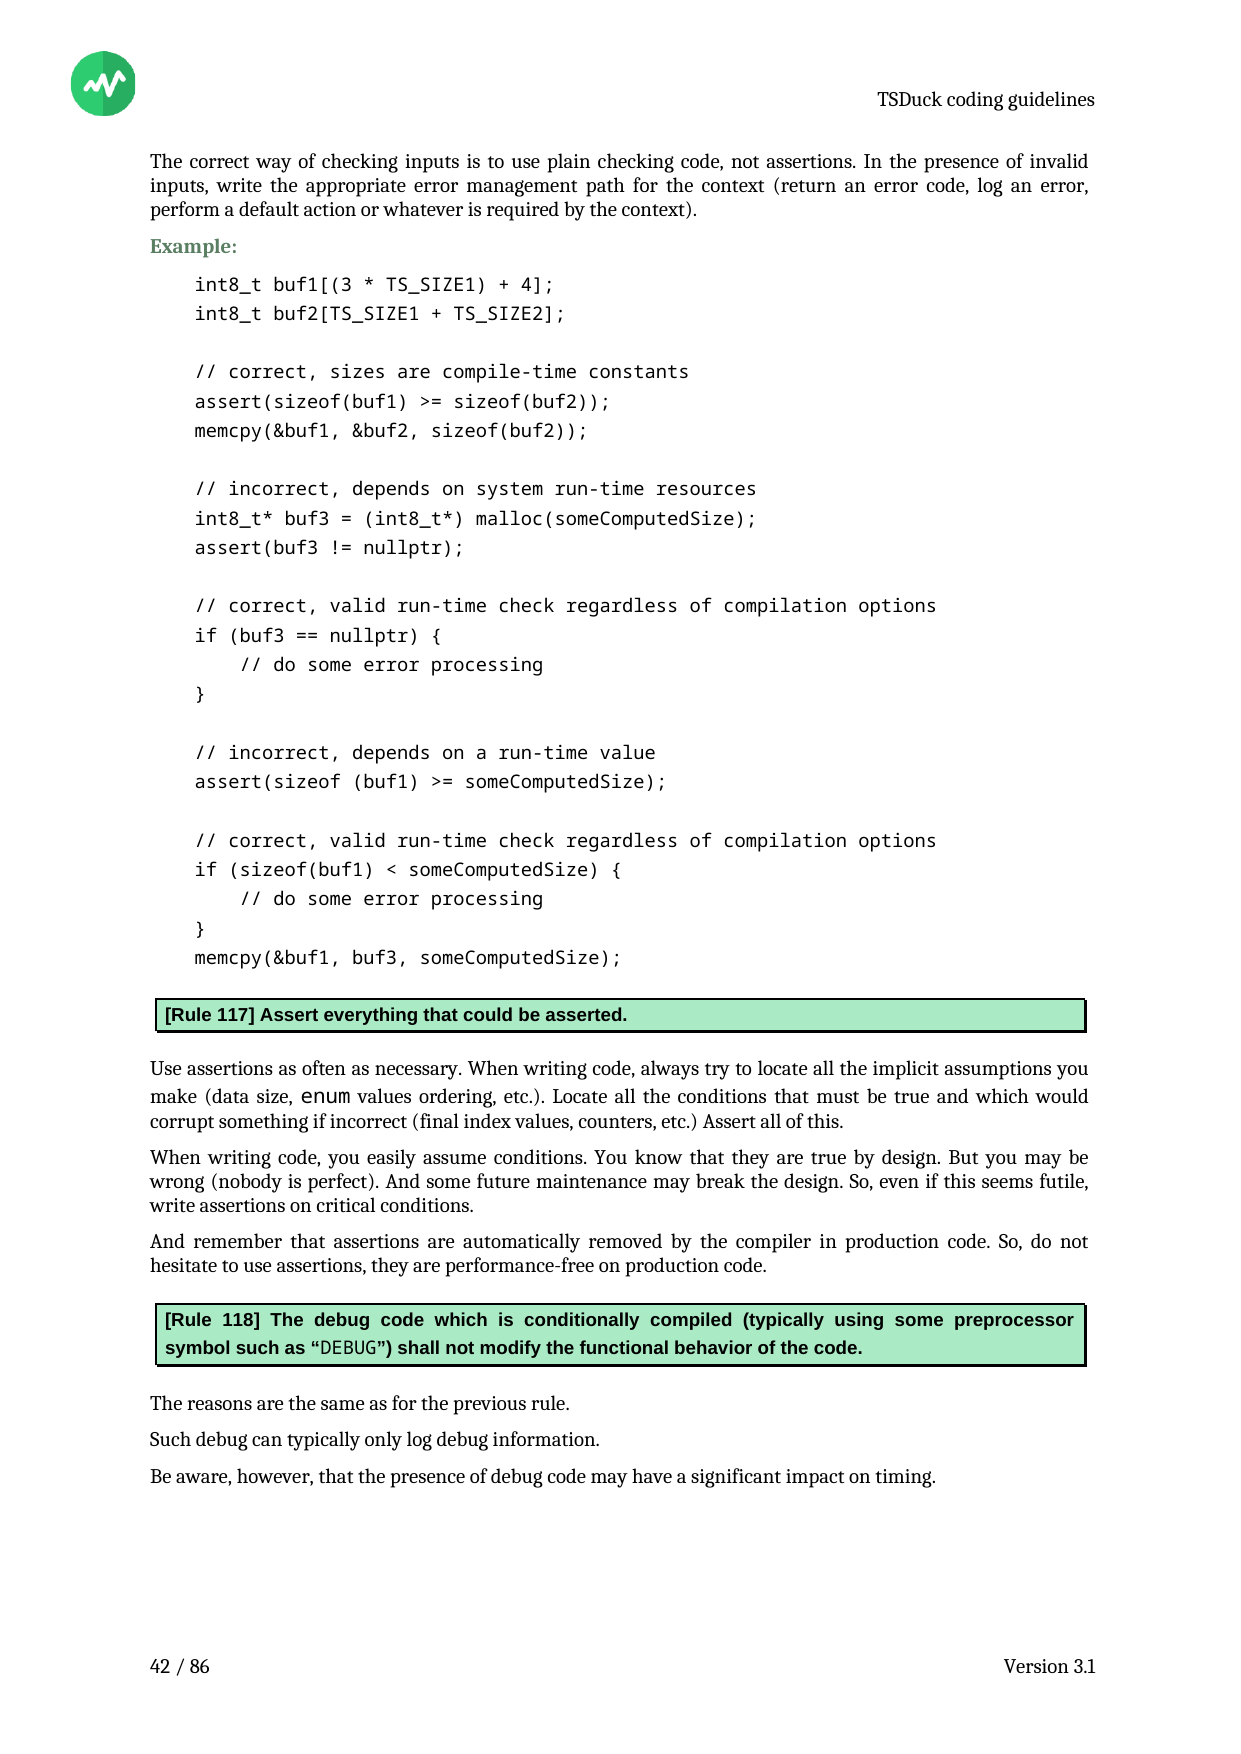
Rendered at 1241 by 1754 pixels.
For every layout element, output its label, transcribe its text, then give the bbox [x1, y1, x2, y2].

text assert(sizeof(buf1) >= sizeof(buf2)); [194, 388, 1090, 413]
text if (sizeof(buf1) < someComputedSize) { [194, 856, 1090, 882]
text int8_t buf1[(3 * TS_SIZE1) + 4]; [194, 271, 1090, 296]
text int8_t buf2[TS_SIZE1 + TS_SIZE2]; [194, 300, 1090, 326]
picture [70, 51, 136, 116]
text And remember that assertions are automatically removed by the compiler in production code. So, do not hesitate to use assertions, they are performance-free on production code. [150, 1230, 1090, 1278]
text The reasons are the same as for the previous rule. [150, 1392, 1090, 1416]
text } [194, 915, 1090, 940]
text int8_t* buf3 = (int8_t*) malloc(someComputedSize); [194, 505, 1090, 531]
text The correct way of checking inputs is to use plain checking code, not assertions. In the presence of invalid inputs, write the appropriate error management path for the context (return an error code, log an error, perform a default action or whatever is required by the context). [150, 150, 1090, 222]
text assert(sizeof (buf1) >= someComputedSize); [194, 768, 1090, 794]
text assert(buf3 != nullptr); [194, 534, 1090, 560]
text Example: [150, 234, 1090, 258]
text if (buf3 == nullptr) { [194, 622, 1090, 648]
text Use assertions as often as necessary. When writing code, always try to locate all the implicit assumptions you make (data size, enum values ordering, etc.). Locate all the conditions that must be true and which would corrupt something if incorrect (final index values, counters, etc.) Assert all of this. [150, 1057, 1090, 1133]
text When writing code, you easily assume conditions. You know that they are true by design. But you may be wrong (nobody is perfect). And some future maintenance may break the design. So, even if this seems futile, write assertions on critical conditions. [150, 1146, 1090, 1218]
text Such debug can typically only log debug information. [150, 1428, 1090, 1452]
text memcpy(&buf1, buf3, someComputedSize); [194, 944, 1090, 969]
text // correct, sizes are compile-time constants [194, 359, 1090, 384]
text // incorrect, depends on a run-time value [194, 739, 1090, 765]
text // do some error processing [194, 651, 1090, 677]
text // do some error processing [194, 886, 1090, 911]
text // incorrect, depends on system run-time resources [194, 476, 1090, 501]
text Be aware, however, that the presence of debug code may have a significant impact on timing. [150, 1464, 1090, 1488]
text // correct, valid run-time check regardless of compilation options [194, 593, 1090, 618]
text // correct, valid run-time check regardless of compilation options [194, 827, 1090, 852]
text } [194, 681, 1090, 706]
text memcpy(&buf1, &buf2, sizeof(buf2)); [194, 417, 1090, 443]
